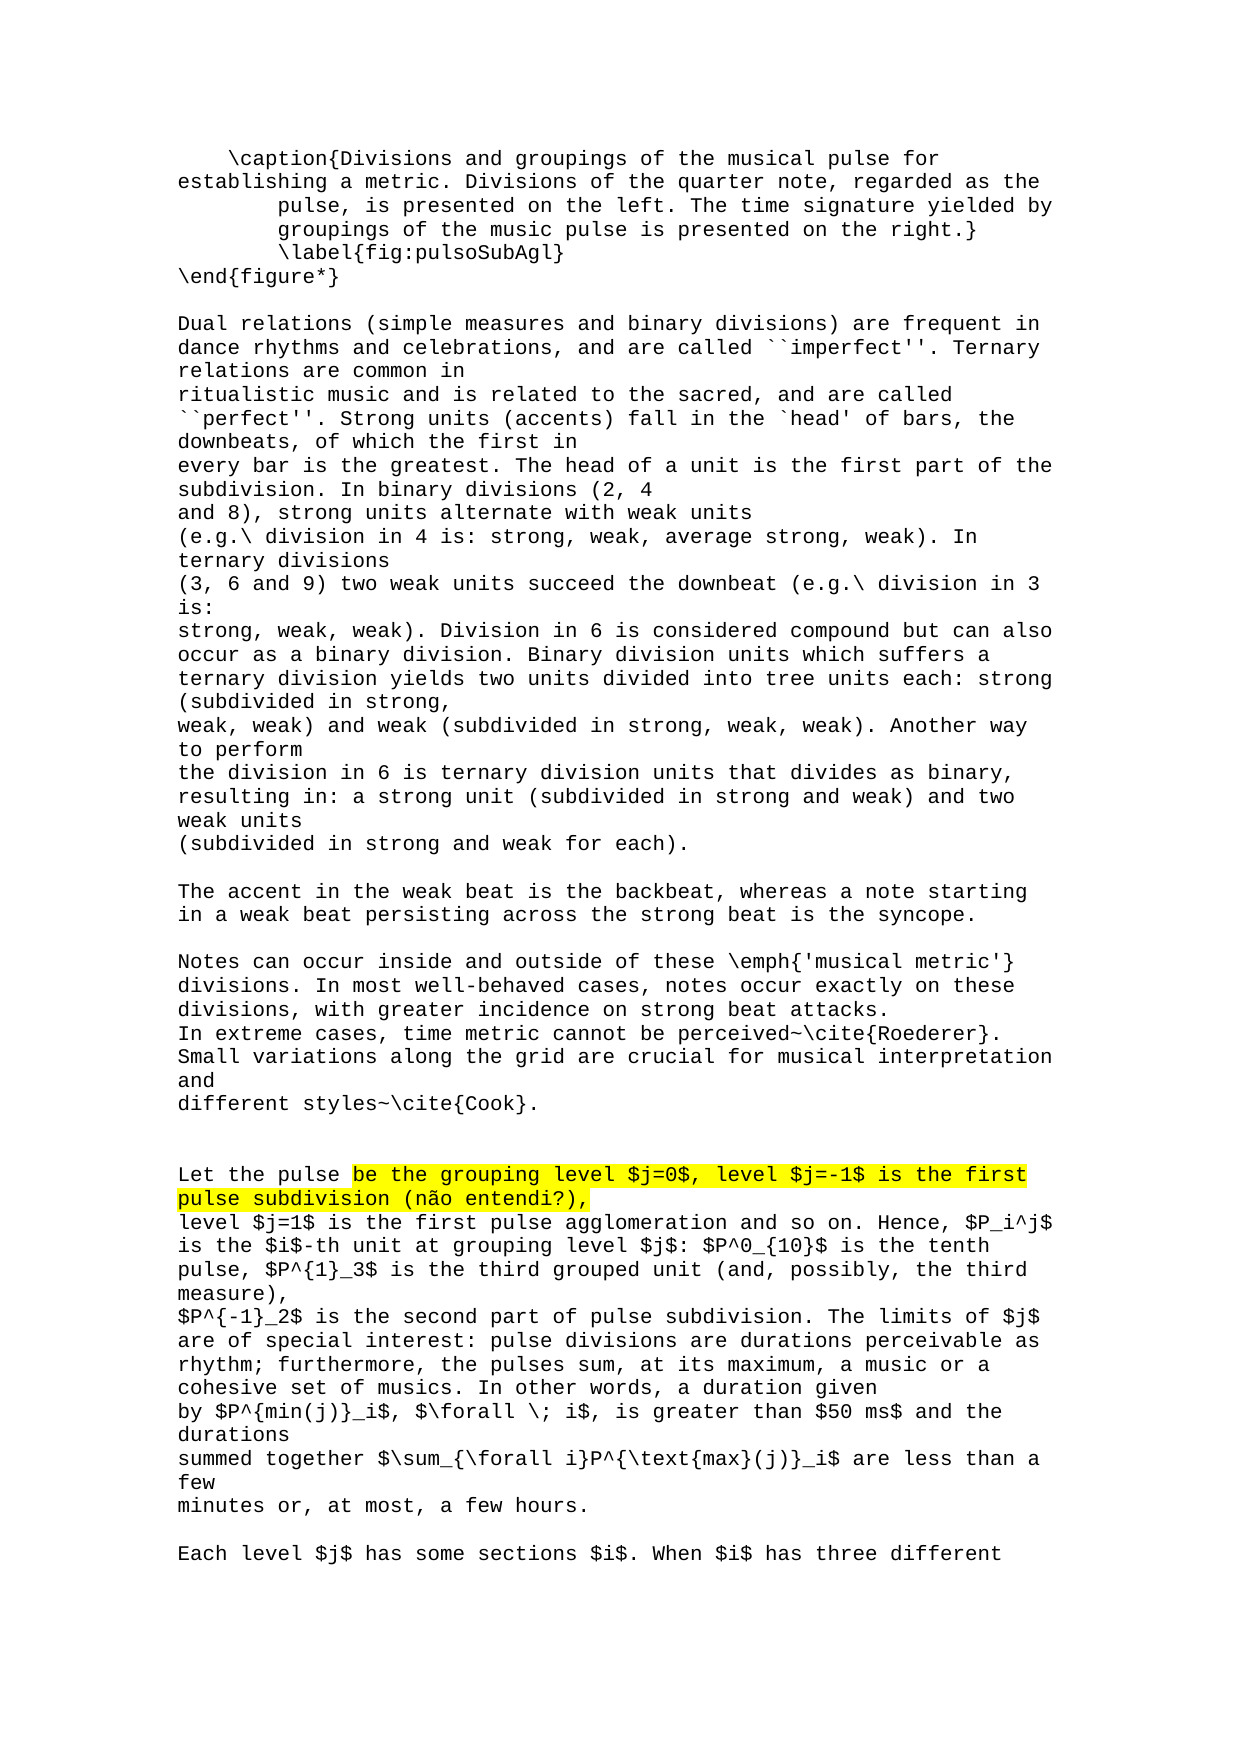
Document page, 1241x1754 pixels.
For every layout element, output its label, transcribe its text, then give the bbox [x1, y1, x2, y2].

text different styles~\cite{Cook}. [177, 1093, 1063, 1117]
text pulse, is presented on the left. The time signature yielded by [177, 195, 1063, 218]
text by $P^{min(j)}_i$, $\forall \; i$, is greater than $50 ms$ and the durations [177, 1401, 1063, 1448]
text (subdivided in strong and weak for each). [177, 833, 1063, 857]
text occur as a binary division. Binary division units which suffers a ternary division yields two units divided into tree units each: strong (subdivided in strong, [177, 644, 1063, 715]
text (e.g.\ division in 4 is: strong, weak, average strong, weak). In ternary divisions [177, 526, 1063, 573]
text Each level $j$ has some sections $i$. When $i$ has three different [177, 1543, 1063, 1566]
text \caption{Divisions and groupings of the musical pulse for establishing a metric. Divisions of the quarter note, regarded as the [177, 148, 1063, 195]
text \label{fig:pulsoSubAgl} [177, 242, 1063, 266]
text The accent in the weak beat is the backbeat, whereas a note starting in a weak beat persisting across the strong beat is the syncope. [177, 881, 1063, 928]
text resulting in: a strong unit (subdivided in strong and weak) and two weak units [177, 786, 1063, 833]
text and 8), strong units alternate with weak units [177, 502, 1063, 526]
text groupings of the music pulse is presented on the right.} [177, 218, 1063, 242]
text summed together $\sum_{\forall i}P^{\text{max}(j)}_i$ are less than a few [177, 1448, 1063, 1495]
text Small variations along the grid are crucial for musical interpretation and [177, 1046, 1063, 1093]
text every bar is the greatest. The head of a unit is the first part of the subdivision. In binary divisions (2, 4 [177, 455, 1063, 502]
text level $j=1$ is the first pulse agglomeration and so on. Hence, $P_i^j$ is the $i$-th unit at grouping level $j$: $P^0_{10}$ is the tenth pulse, $P^{1}_3$ is the third grouped unit (and, possibly, the third measure), [177, 1212, 1063, 1306]
text Let the pulse be the grouping level $j=0$, level $j=-1$ is the first pulse subdivision (não entendi?), [590, 1164, 1063, 1212]
text In extreme cases, time metric cannot be perceived~\cite{Roederer}. [177, 1022, 1063, 1046]
text minutes or, at most, a few hours. [177, 1495, 1063, 1519]
text strong, weak, weak). Division in 6 is considered compound but can also [177, 621, 1063, 644]
text weak, weak) and weak (subdivided in strong, weak, weak). Another way to perform [177, 715, 1063, 762]
text \end{figure*} [177, 266, 1063, 289]
text (3, 6 and 9) two weak units succeed the downbeat (e.g.\ division in 3 is: [177, 573, 1063, 621]
text $P^{-1}_2$ is the second part of pulse subdivision. The limits of $j$ are of special interest: pulse divisions are durations perceivable as rhythm; furthermore, the pulses sum, at its maximum, a music or a cohesive set of musics. In other words, a duration given [177, 1306, 1063, 1401]
text ritualistic music and is related to the sacred, and are called ``perfect''. Strong units (accents) fall in the `head' of bars, the downbeats, of which the first in [177, 384, 1063, 455]
text Dual relations (simple measures and binary divisions) are frequent in dance rhythms and celebrations, and are called ``imperfect''. Ternary relations are common in [177, 313, 1063, 384]
text Notes can occur inside and outside of these \emph{'musical metric'} divisions. In most well-behaved cases, notes occur exactly on these divisions, with greater incidence on strong beat attacks. [177, 952, 1063, 1022]
text the division in 6 is ternary division units that divides as binary, [177, 762, 1063, 786]
